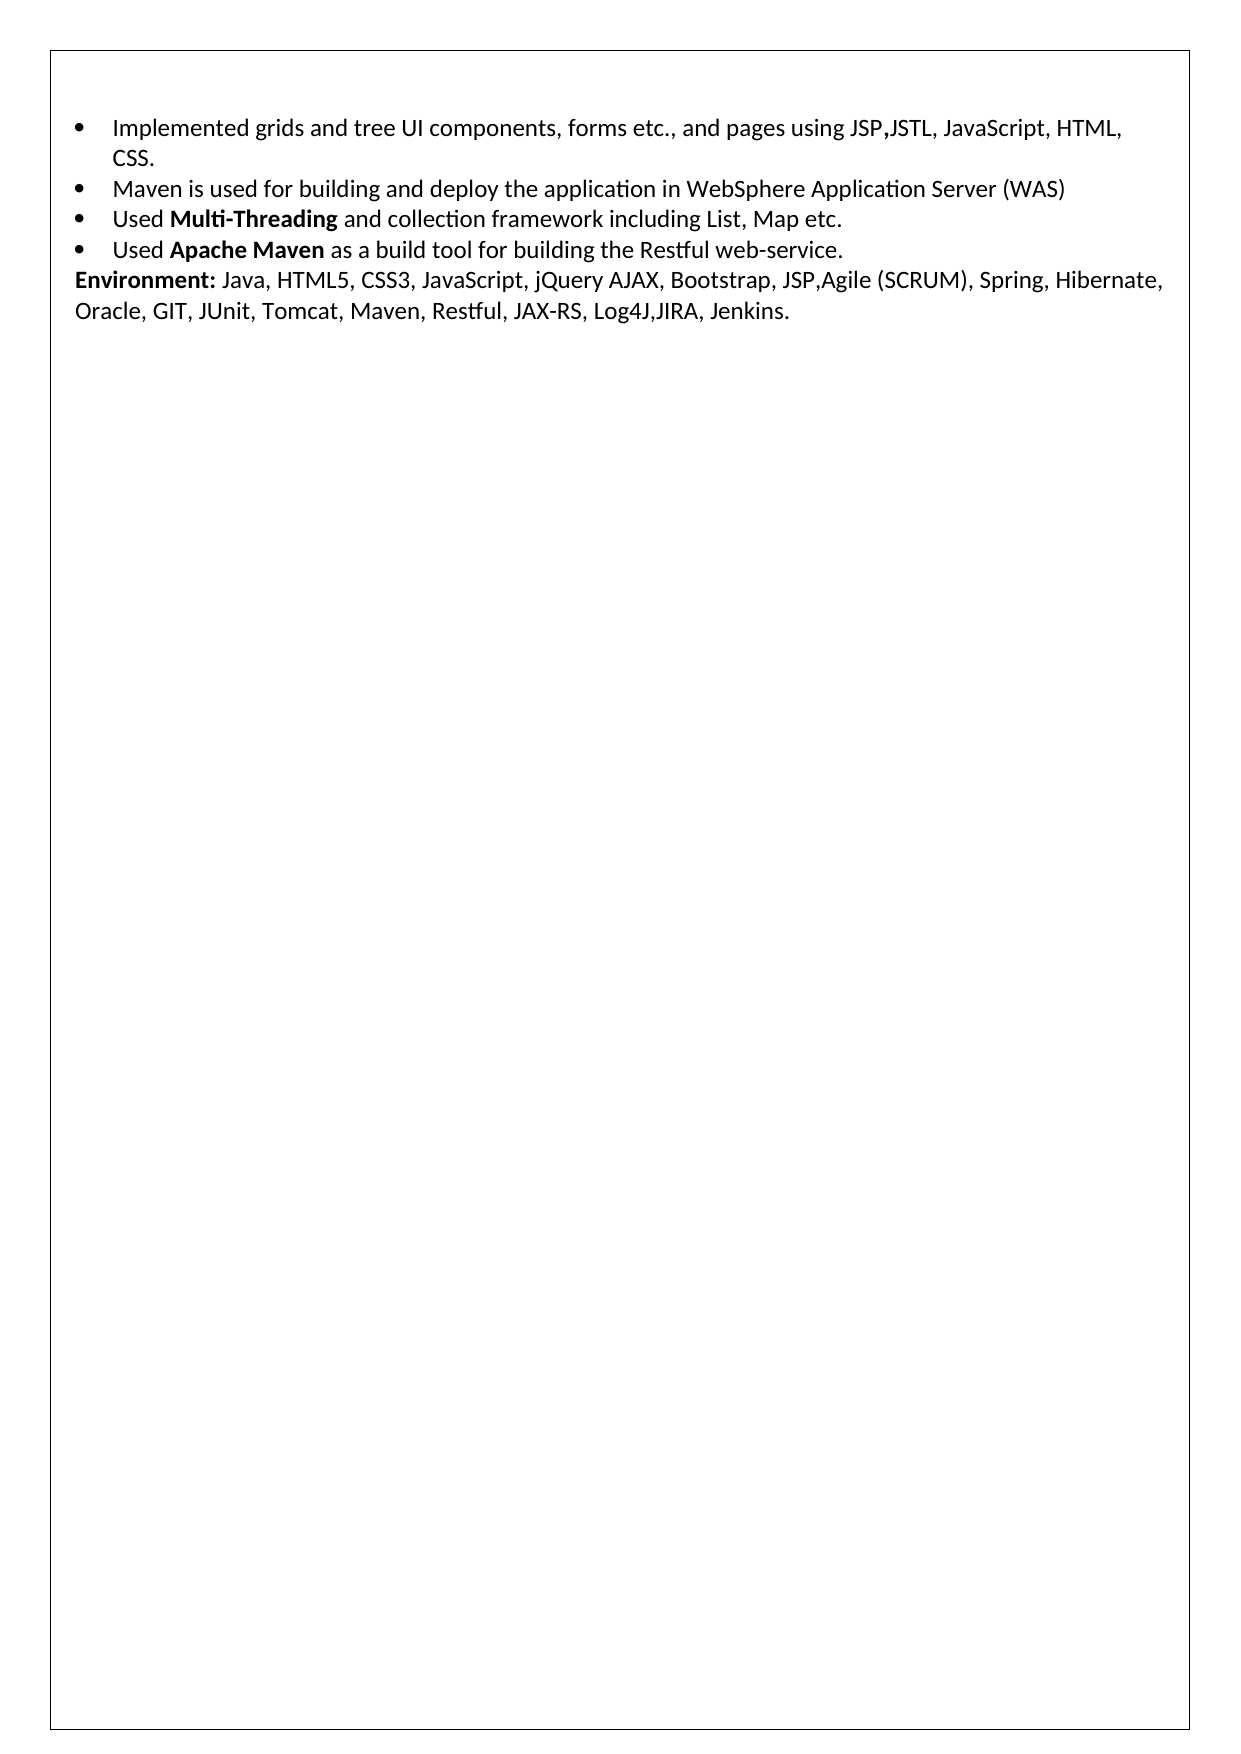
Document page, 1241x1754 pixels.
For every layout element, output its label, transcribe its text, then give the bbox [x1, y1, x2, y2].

list Used Apache Maven as a build tool for building the Restful web-service. [75, 234, 1165, 265]
text Environment: Java, HTML5, CSS3, JavaScript, jQuery AJAX, Bootstrap, JSP,Agile (SCRUM), Spring, Hibernate, Oracle, GIT, JUnit, Tomcat, Maven, Restful, JAX-RS, Log4J,JIRA, Jenkins. [75, 265, 1165, 326]
list Implemented grids and tree UI components, forms etc., and pages using JSP,JSTL, JavaScript, HTML, CSS. [75, 112, 1165, 173]
list Maven is used for building and deploy the application in WebSphere Application Server (WAS) [75, 173, 1165, 204]
list Used Multi-Threading and collection framework including List, Map etc. [75, 204, 1165, 234]
